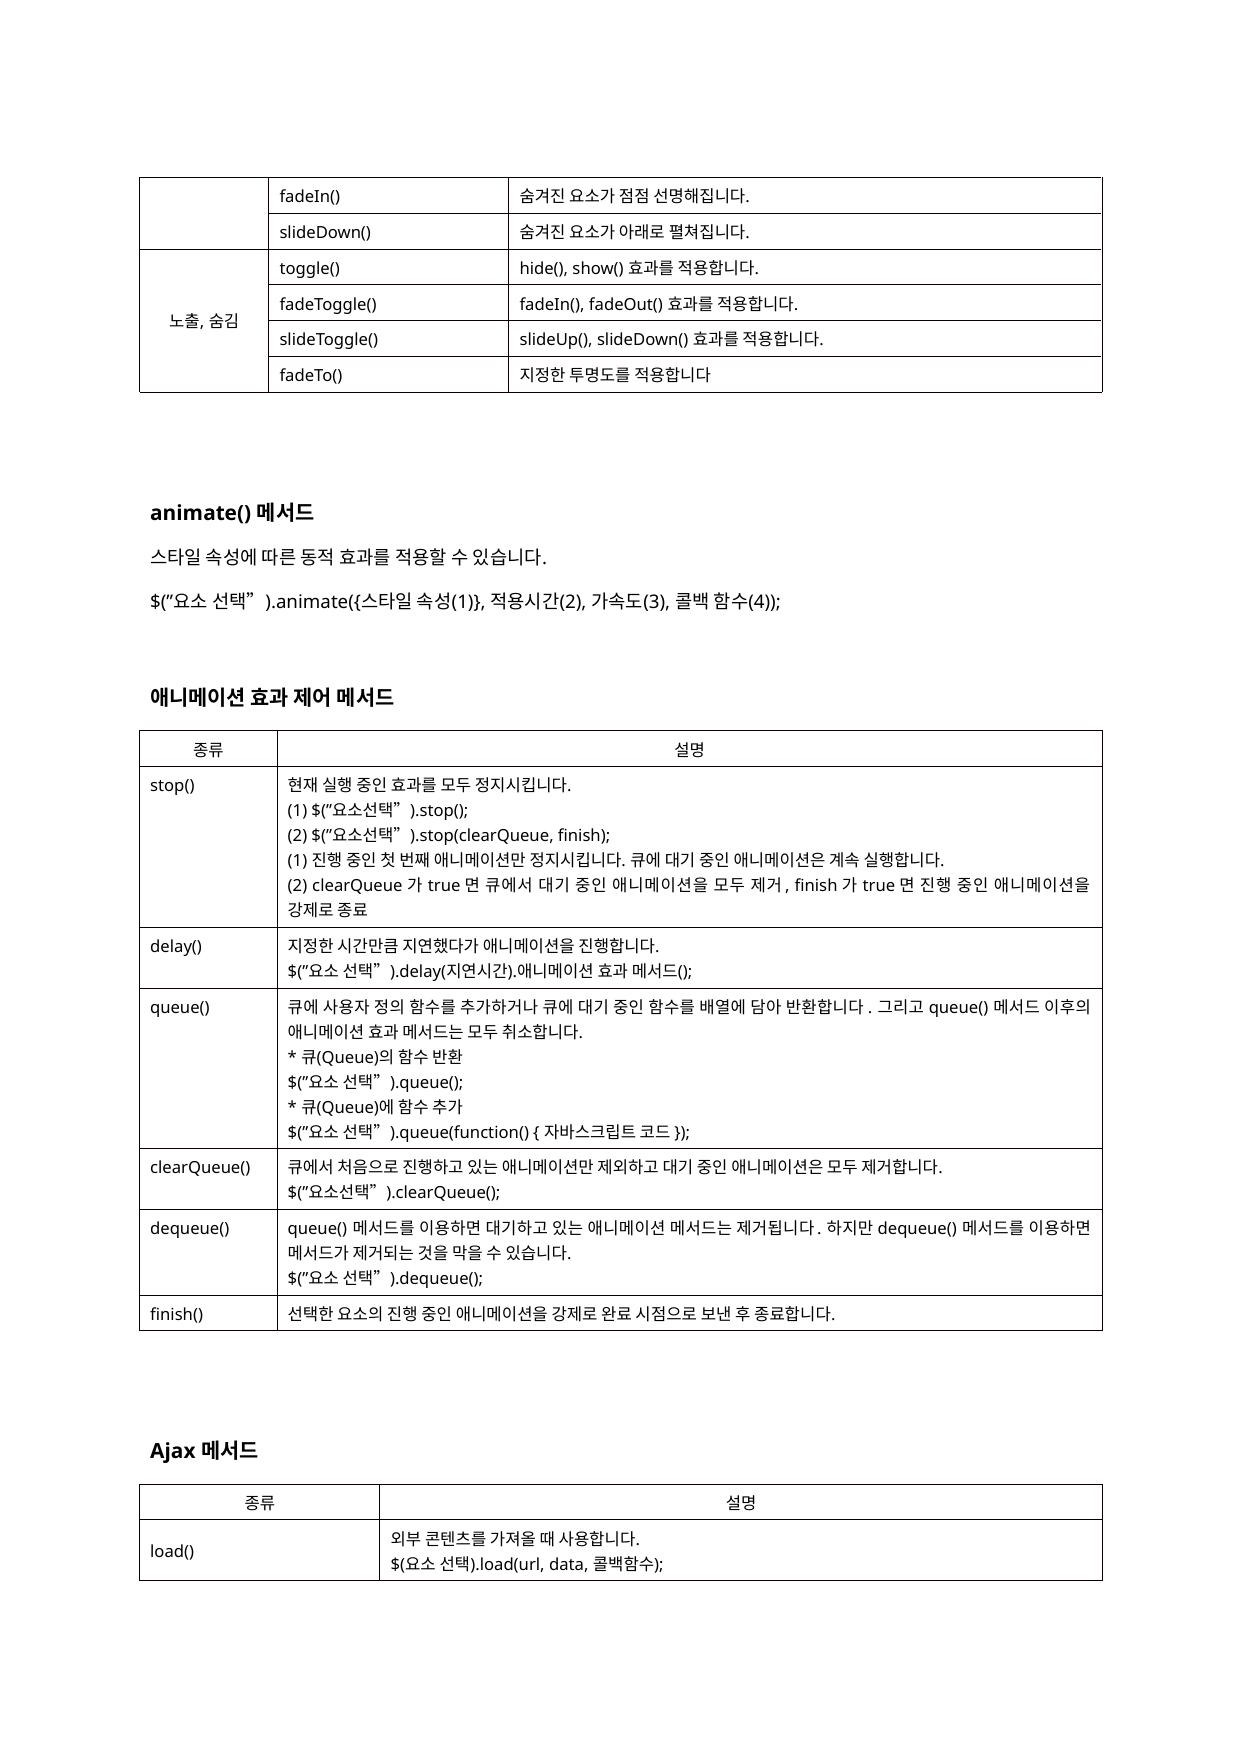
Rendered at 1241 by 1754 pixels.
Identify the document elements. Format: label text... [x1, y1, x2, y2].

table_cell finish() [140, 1296, 277, 1330]
table_cell fadeIn(), fadeOut() 효과를 적용합니다. [509, 284, 1102, 320]
table_header 종류 [140, 731, 277, 766]
table_cell slideUp(), slideDown() 효과를 적용합니다. [509, 320, 1102, 356]
table_header 설명 [278, 731, 1102, 766]
table_cell fadeIn() [269, 178, 508, 213]
table_cell 지정한 투명도를 적용합니다 [509, 356, 1102, 392]
text $(”요소 선택”).animate({스타일 속성(1)}, 적용시간(2), 가속도(3), 콜백 함수(4)); [142, 584, 1098, 614]
table_cell clearQueue() [140, 1149, 277, 1209]
text animate() 메서드 [142, 494, 1098, 526]
table_header 종류 [140, 1485, 379, 1519]
table_cell queue() [140, 989, 277, 1148]
table_cell 지정한 시간만큼 지연했다가 애니메이션을 진행합니다. $(”요소 선택”).delay(지연시간).애니메이션 효과 메서드(); [278, 928, 1102, 987]
table_cell 현재 실행 중인 효과를 모두 정지시킵니다. (1) $(”요소선택”).stop(); (2) $(”요소선택”).stop(clearQueue, finish); (1) 진행 중인 첫 번째 애니메이션만 정지시킵니다. 큐에 대기 중인 애니메이션은 계속 실행합니다. (2) clearQueue가 true면 큐에서 대기 중인 애니메이션을 모두 제거, finish가 true면 진행 중인 애니메이션을 강제로 종료 [278, 767, 1102, 927]
table_cell toggle() [269, 250, 508, 284]
table_cell 선택한 요소의 진행 중인 애니메이션을 강제로 완료 시점으로 보낸 후 종료합니다. [278, 1296, 1102, 1330]
table_cell 큐에서 처음으로 진행하고 있는 애니메이션만 제외하고 대기 중인 애니메이션은 모두 제거합니다. $(”요소선택”).clearQueue(); [278, 1149, 1102, 1209]
table_cell fadeTo() [269, 357, 508, 392]
table_cell 숨겨진 요소가 아래로 펼쳐집니다. [509, 213, 1102, 249]
table_cell hide(), show() 효과를 적용합니다. [509, 249, 1102, 284]
table_cell 큐에 사용자 정의 함수를 추가하거나 큐에 대기 중인 함수를 배열에 담아 반환합니다. 그리고 queue() 메서드 이후의 애니메이션 효과 메서드는 모두 취소합니다. * 큐(Queue)의 함수 반환 $(”요소 선택”).queue(); * 큐(Queue)에 함수 추가 $(”요소 선택”).queue(function() { 자바스크립트 코드 }); [278, 989, 1102, 1148]
text 애니메이션 효과 제어 메서드 [142, 679, 1098, 713]
table_cell 노출 [140, 178, 268, 249]
table_cell slideDown() [269, 214, 508, 249]
table_cell load() [140, 1520, 379, 1580]
table_cell stop() [140, 767, 277, 927]
table_cell 숨겨진 요소가 점점 선명해집니다. [509, 177, 1102, 213]
table_cell delay() [140, 928, 277, 987]
table_header 설명 [380, 1485, 1102, 1519]
table_cell 노출, 숨김 [140, 250, 268, 392]
text Ajax 메서드 [142, 1432, 1098, 1467]
table_cell queue() 메서드를 이용하면 대기하고 있는 애니메이션 메서드는 제거됩니다. 하지만 dequeue() 메서드를 이용하면 메서드가 제거되는 것을 막을 수 있습니다. $(”요소 선택”).dequeue(); [278, 1210, 1102, 1294]
table_cell fadeToggle() [269, 285, 508, 320]
table_cell slideToggle() [269, 321, 508, 356]
table_cell dequeue() [140, 1210, 277, 1294]
text 스타일 속성에 따른 동적 효과를 적용할 수 있습니다. [142, 541, 1098, 570]
table_cell 외부 콘텐츠를 가져올 때 사용합니다. $(요소 선택).load(url, data, 콜백함수); [380, 1520, 1102, 1580]
